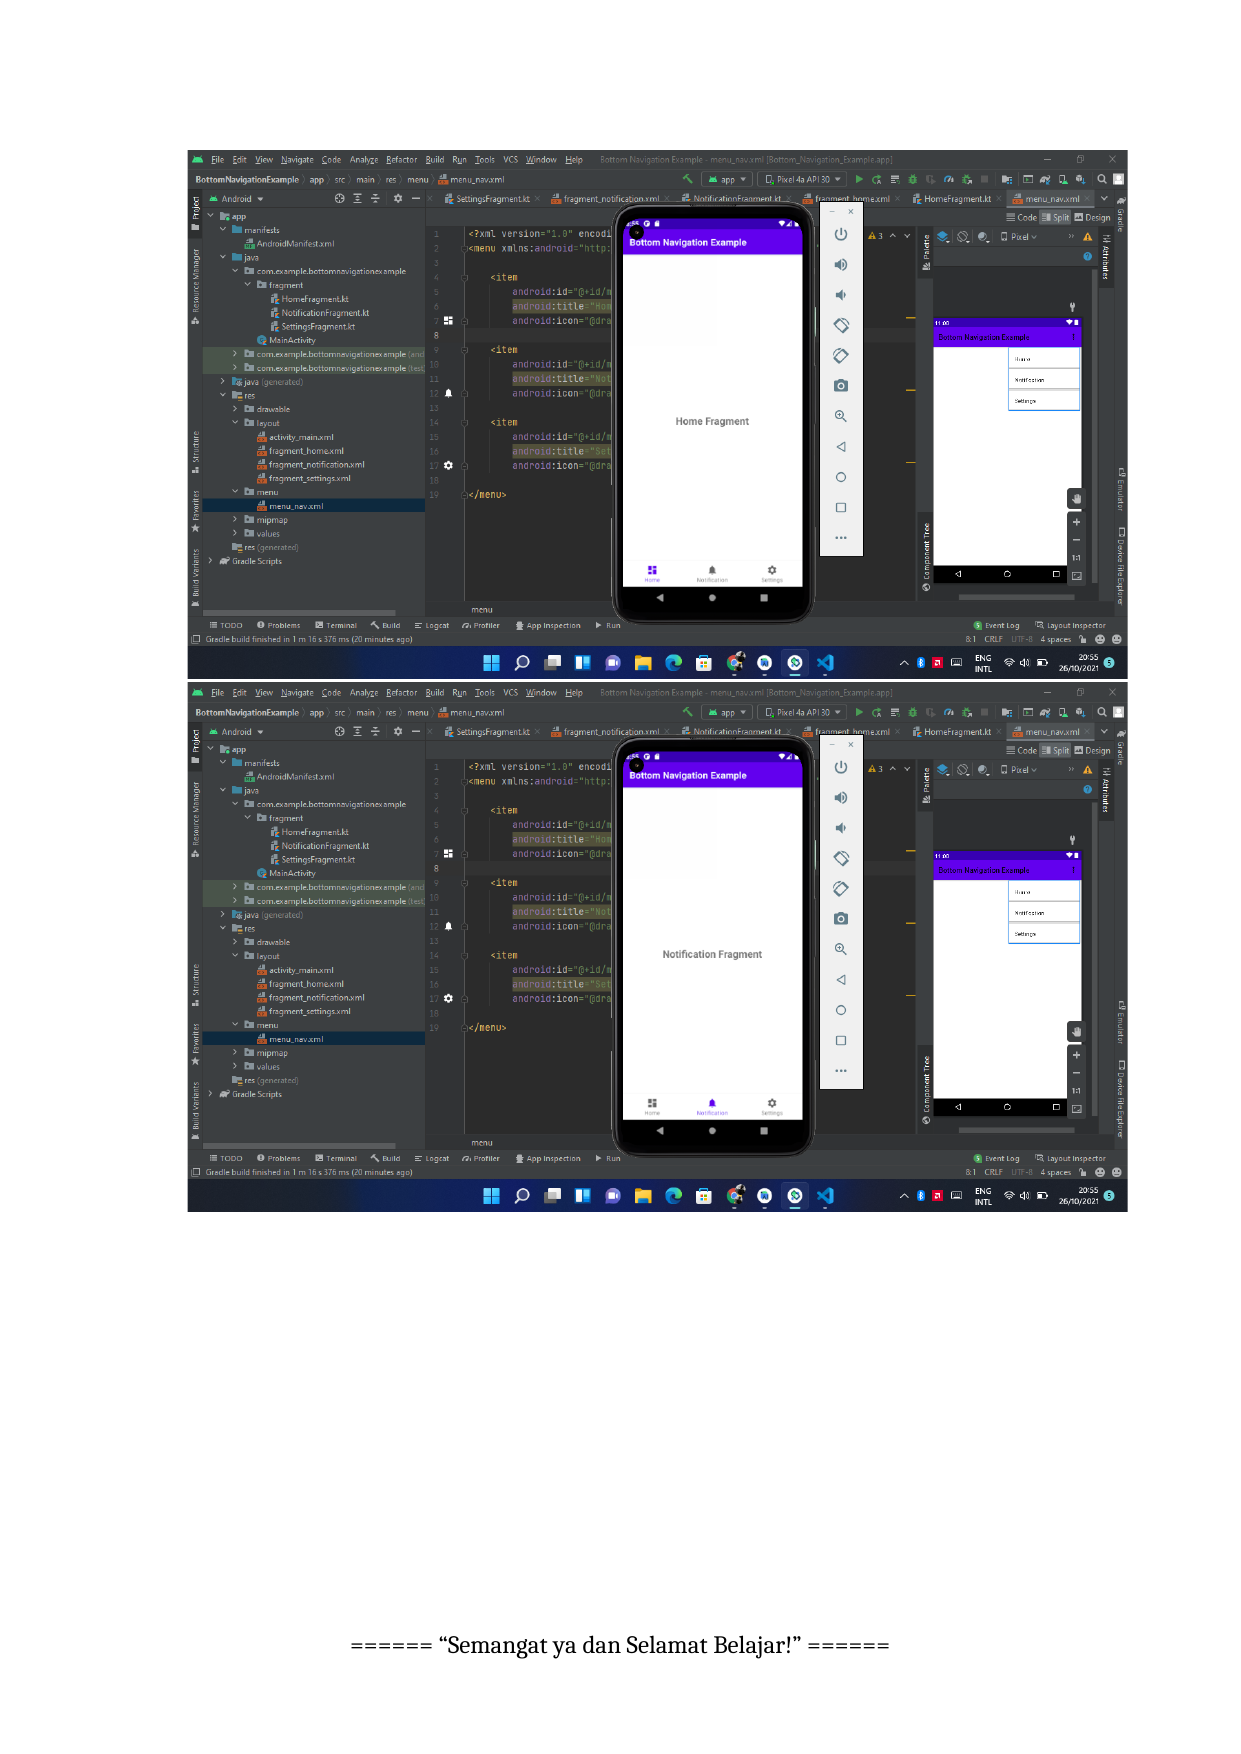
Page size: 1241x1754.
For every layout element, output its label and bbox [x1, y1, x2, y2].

picture [187, 682, 1128, 1212]
picture [187, 150, 1128, 679]
